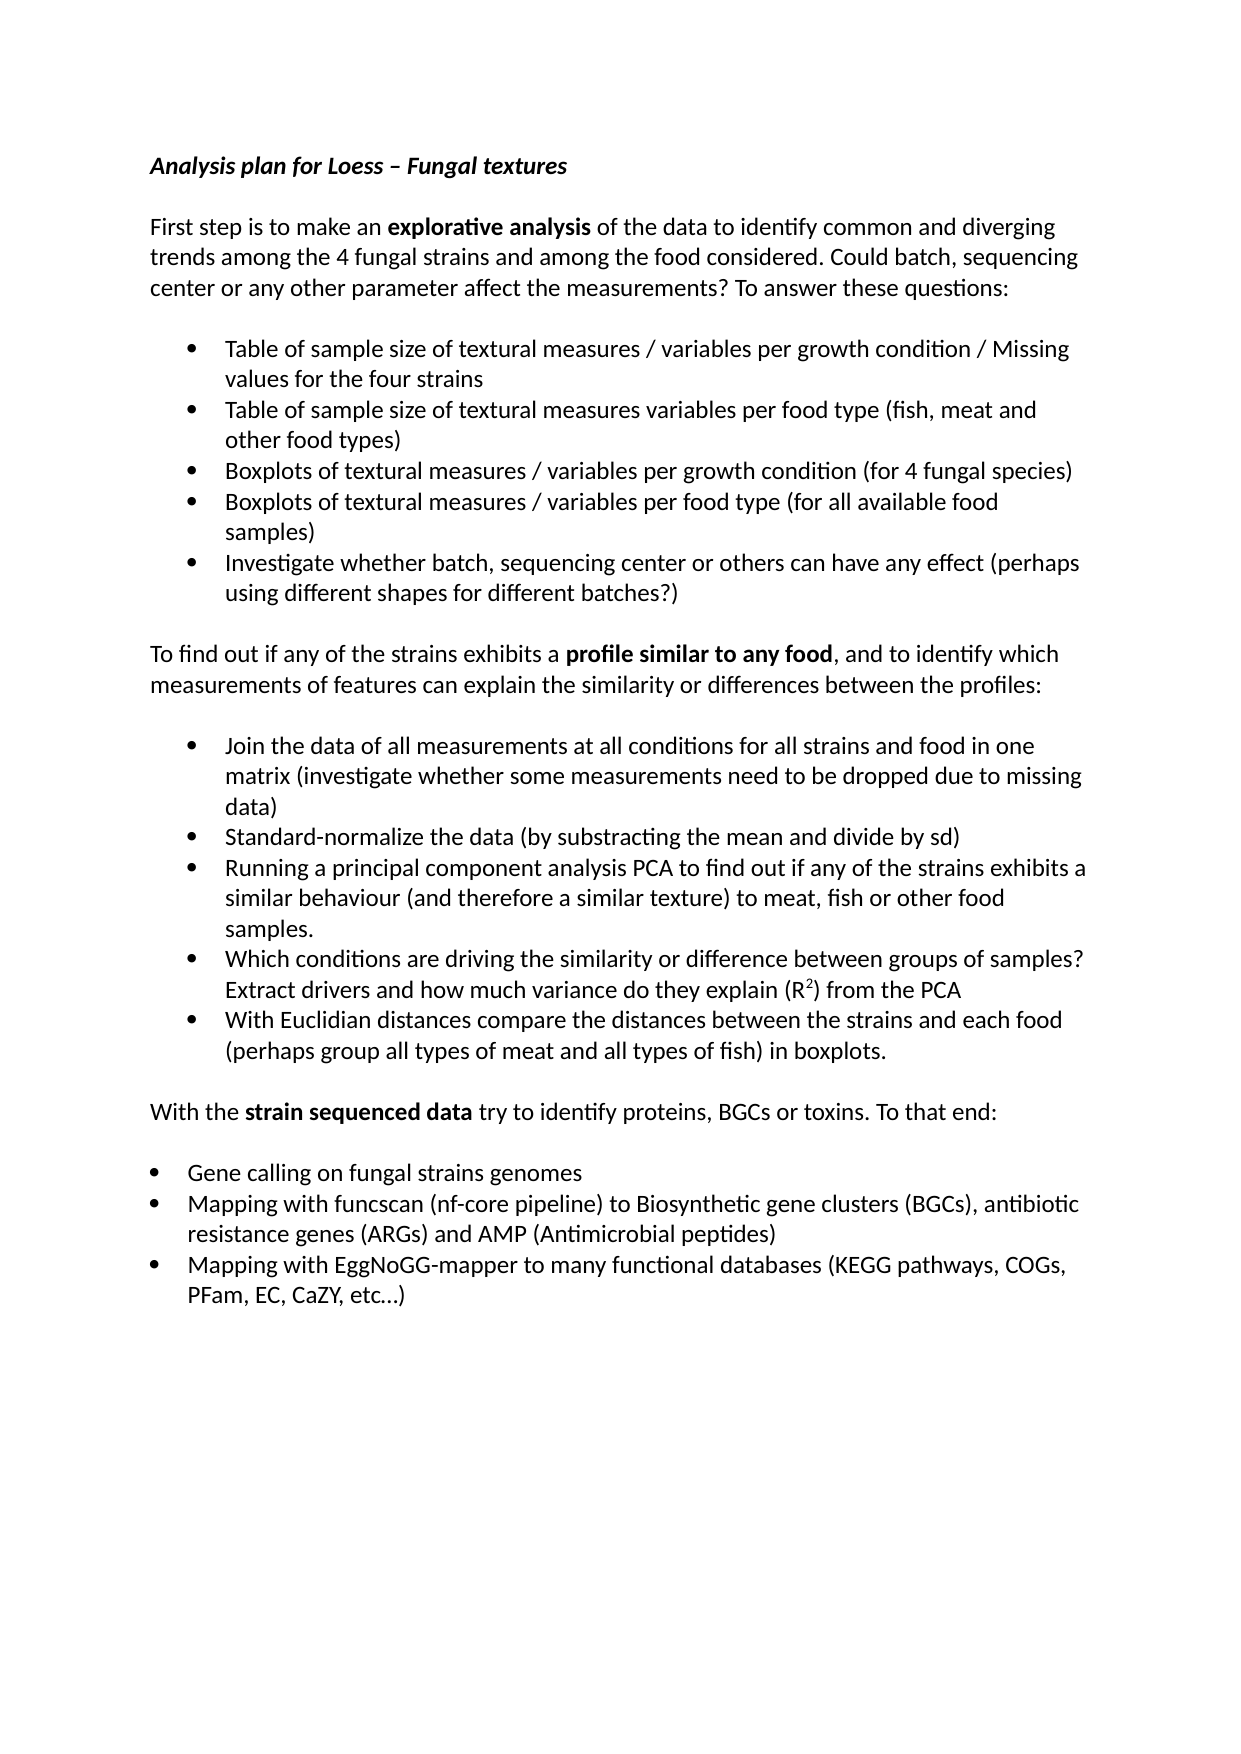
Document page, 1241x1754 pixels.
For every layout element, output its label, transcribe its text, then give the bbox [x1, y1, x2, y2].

list Mapping with funcscan (nf-core pipeline) to Biosynthetic gene clusters (BGCs), antibiotic resistance genes (ARGs) and AMP (Antimicrobial peptides) [150, 1188, 1090, 1249]
list Join the data of all measurements at all conditions for all strains and food in one matrix (investigate whether some measurements need to be dropped due to missing data) [187, 730, 1090, 821]
text First step is to make an explorative analysis of the data to identify common and diverging trends among the 4 fungal strains and among the food considered. Could batch, sequencing center or any other parameter affect the measurements? To answer these questions: [150, 211, 1090, 303]
list With Euclidian distances compare the distances between the strains and each food (perhaps group all types of meat and all types of fish) in boxplots. [187, 1004, 1090, 1066]
list Boxplots of textural measures / variables per food type (for all available food samples) [187, 486, 1090, 547]
text Analysis plan for Loess – Fungal textures [150, 150, 1090, 181]
list Mapping with EggNoGG-mapper to many functional databases (KEGG pathways, COGs, PFam, EC, CaZY, etc…) [150, 1249, 1090, 1310]
list Which conditions are driving the similarity or difference between groups of samples? Extract drivers and how much variance do they explain (R2) from the PCA [187, 943, 1090, 1004]
list Running a principal component analysis PCA to find out if any of the strains exhibits a similar behaviour (and therefore a similar texture) to meat, fish or other food samples. [187, 852, 1090, 943]
list Table of sample size of textural measures variables per food type (fish, meat and other food types) [187, 394, 1090, 455]
list Gene calling on fungal strains genomes [150, 1157, 1090, 1188]
list Boxplots of textural measures / variables per growth condition (for 4 fungal species) [187, 455, 1090, 486]
list Table of sample size of textural measures / variables per growth condition / Missing values for the four strains [187, 333, 1090, 394]
list To find out if any of the strains exhibits a profile similar to any food, and to identify which measurements of features can explain the similarity or differences between the profiles: [150, 638, 1090, 699]
list Investigate whether batch, sequencing center or others can have any effect (perhaps using different shapes for different batches?) [187, 547, 1090, 608]
list With the strain sequenced data try to identify proteins, BGCs or toxins. To that end: [150, 1096, 1090, 1127]
list Standard-normalize the data (by substracting the mean and divide by sd) [187, 821, 1090, 852]
